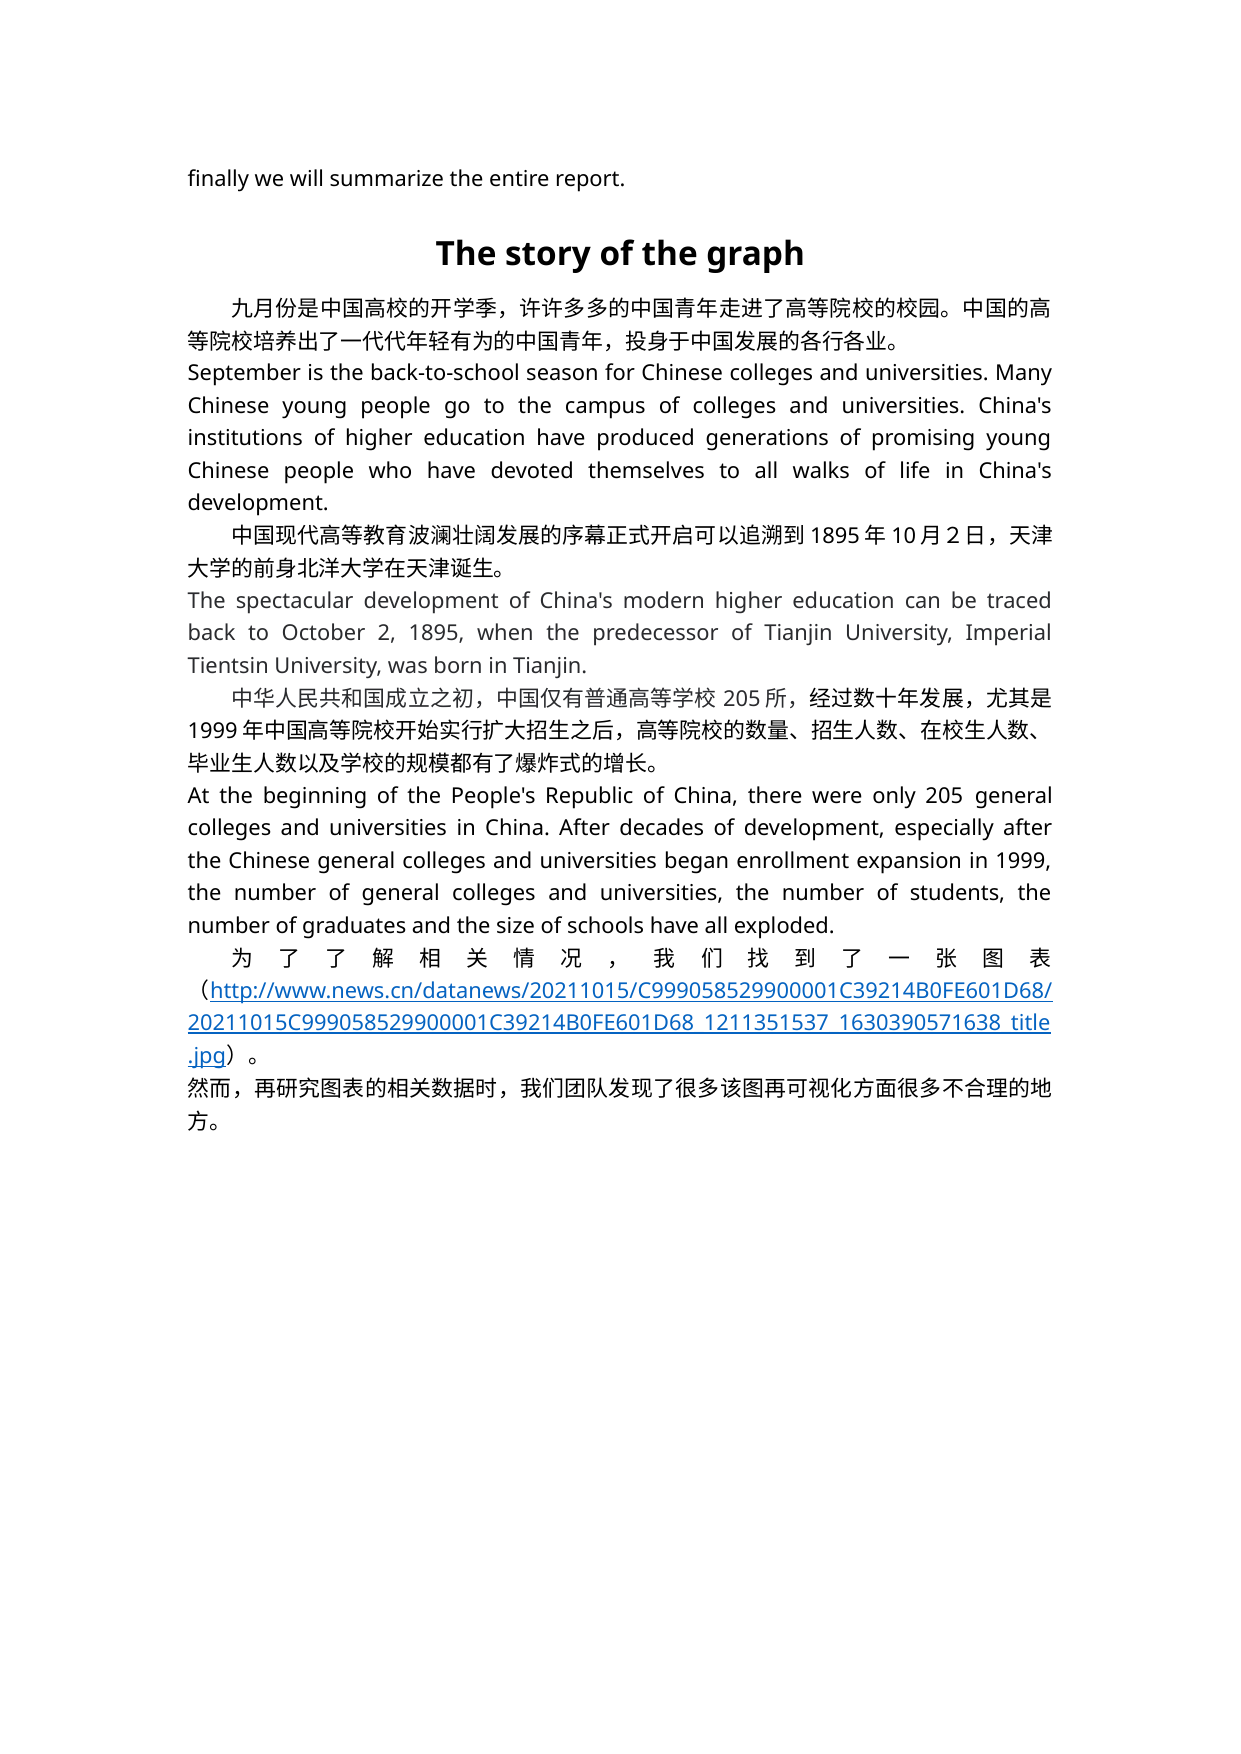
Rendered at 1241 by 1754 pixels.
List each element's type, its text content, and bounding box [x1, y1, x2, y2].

text The spectacular development of China's modern higher education can be traced back to October 2, 1895, when the predecessor of Tianjin University, Imperial Tientsin University, was born in Tianjin. [187, 594, 1053, 681]
text 为了了解相关情况，我们找到了一张图表（http://www.news.cn/datanews/20211015/C999058529900001C39214B0FE601D68/20211015C999058529900001C39214B0FE601D68_1211351537_1630390571638_title.jpg）。 [187, 941, 1053, 1071]
text At the beginning of the People's Republic of China, there were only 205 general colleges and universities in China. After decades of development, especially after the Chinese general colleges and universities began enrollment expansion in 1999, the number of general colleges and universities, the number of students, the number of graduates and the size of schools have all exploded. [187, 778, 1053, 941]
text September is the back-to-school season for Chinese colleges and universities. Many Chinese young people go to the campus of colleges and universities. China's institutions of higher education have produced generations of promising young Chinese people who have devoted themselves to all walks of life in China's development. [187, 356, 1053, 518]
text 九月份是中国高校的开学季，许许多多的中国青年走进了高等院校的校园。中国的高等院校培养出了一代代年轻有为的中国青年，投身于中国发展的各行各业。 [187, 291, 1053, 356]
title The story of the graph [187, 219, 1053, 284]
text We will first describe the story expressed in the graph, then our improvement, and finally we will summarize the entire report. [187, 162, 1053, 194]
text 中国现代高等教育波澜壮阔发展的序幕正式开启可以追溯到1895年10月２日，天津大学的前身北洋大学在天津诞生。 [187, 518, 1053, 583]
text 然而，再研究图表的相关数据时，我们团队发现了很多该图再可视化方面很多不合理的地方。 [187, 1071, 1053, 1136]
text 中华人民共和国成立之初，中国仅有普通高等学校205所，经过数十年发展，尤其是1999年中国高等院校开始实行扩大招生之后，高等院校的数量、招生人数、在校生人数、毕业生人数以及学校的规模都有了爆炸式的增长。 [187, 681, 1053, 778]
